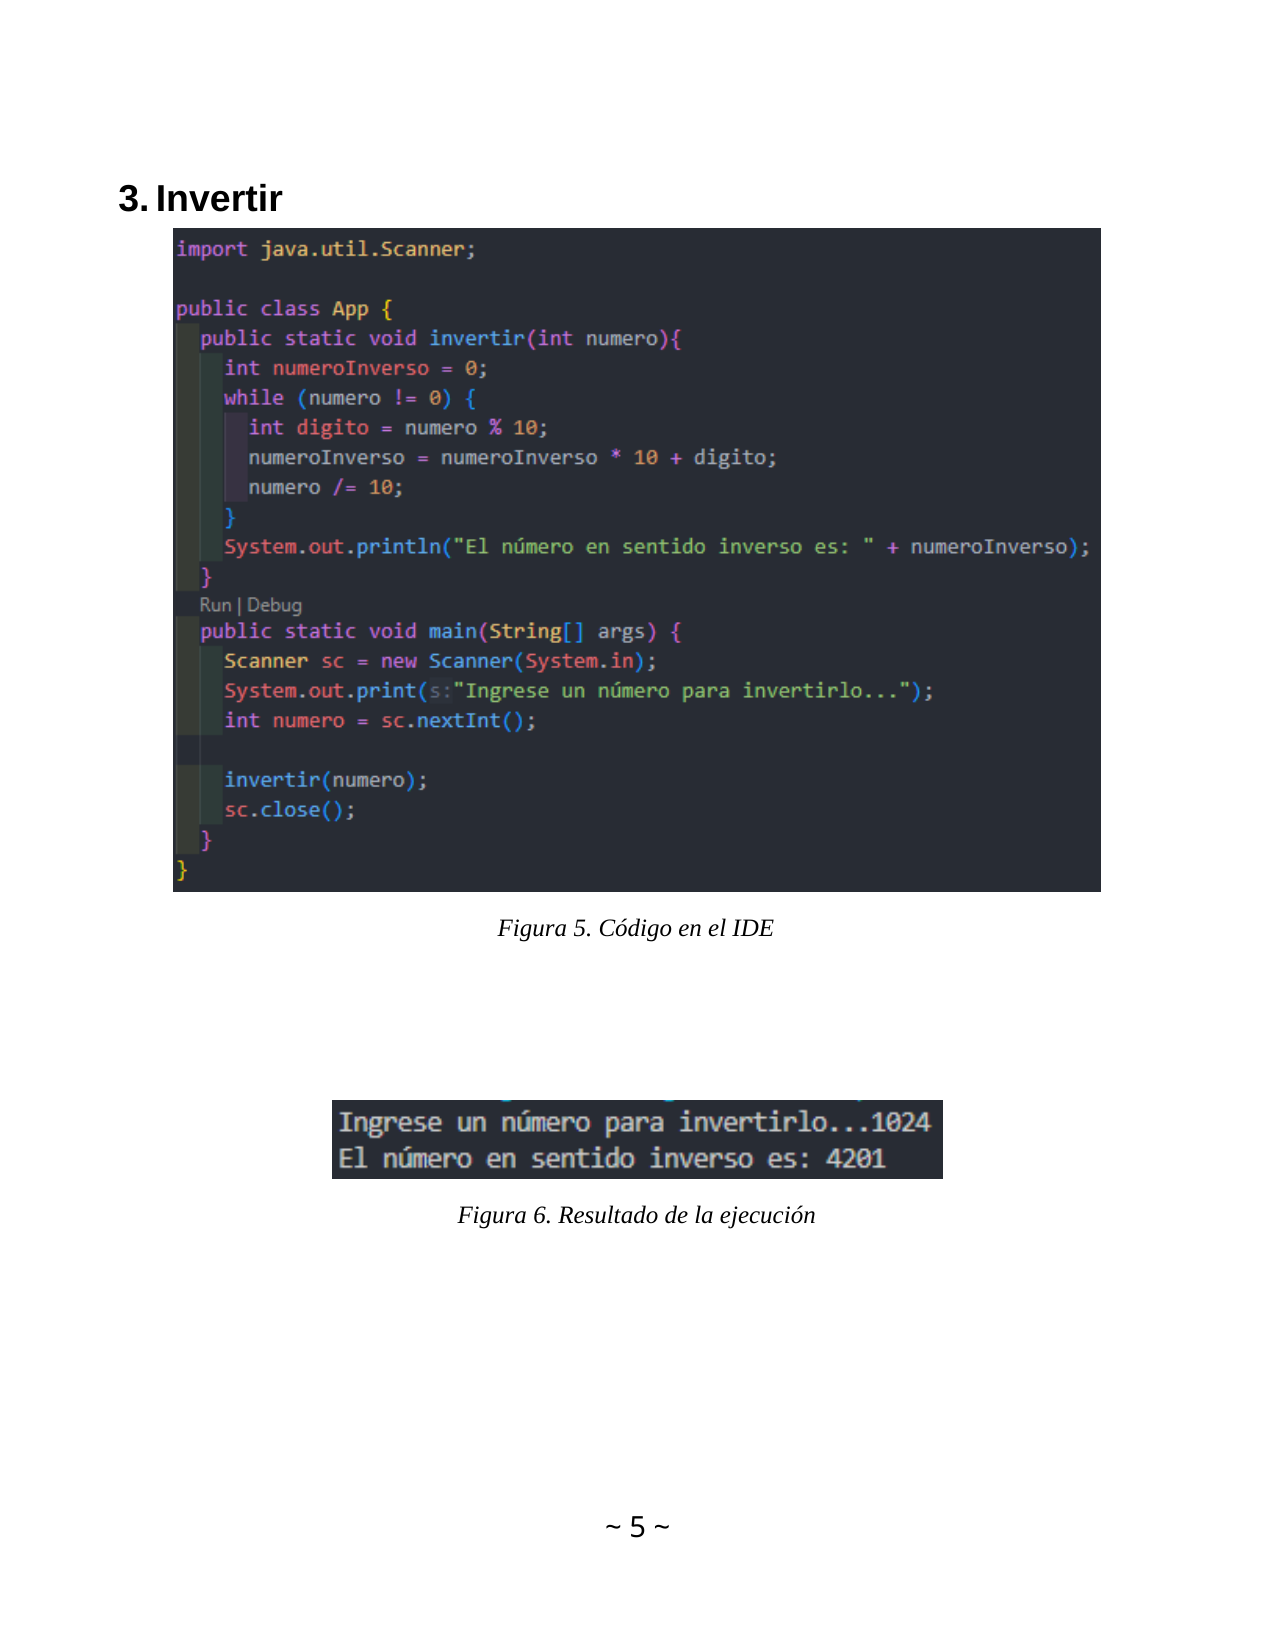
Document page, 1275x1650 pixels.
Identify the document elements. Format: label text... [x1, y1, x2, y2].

picture [332, 1100, 943, 1179]
picture [173, 228, 1101, 892]
subtitle Invertir [118, 176, 1157, 219]
